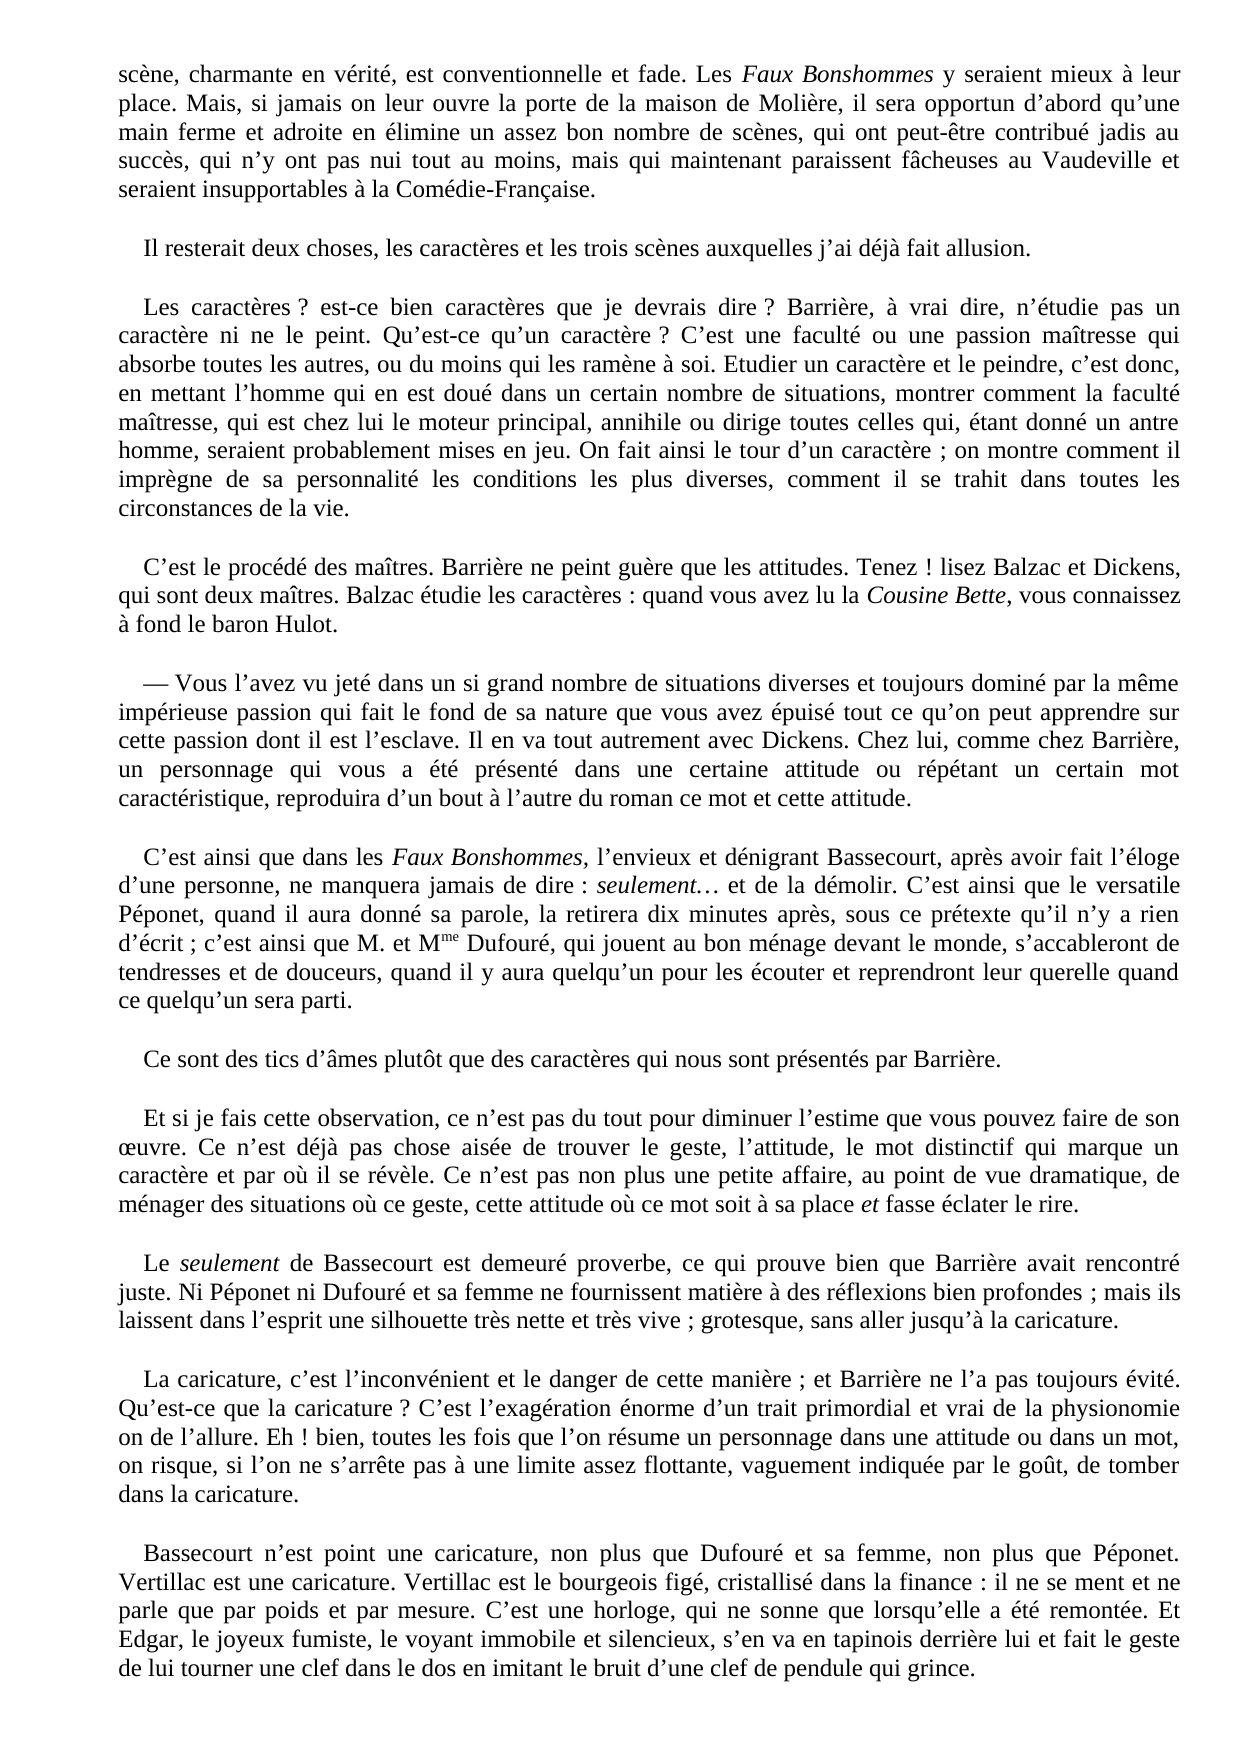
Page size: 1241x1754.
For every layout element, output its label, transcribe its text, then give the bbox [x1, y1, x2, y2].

text Les caractères ? est-ce bien caractères que je devrais dire ? Barrière, à vrai dire, n’étudie pas un caractère ni ne le peint. Qu’est-ce qu’un caractère ? C’est une faculté ou une passion maîtresse qui absorbe toutes les autres, ou du moins qui les ramène à soi. Etudier un caractère et le peindre, c’est donc, en mettant l’homme qui en est doué dans un certain nombre de situations, montrer comment la faculté maîtresse, qui est chez lui le moteur principal, annihile ou dirige toutes celles qui, étant donné un antre homme, seraient probablement mises en jeu. On fait ainsi le tour d’un caractère ; on montre comment il imprègne de sa personnalité les conditions les plus diverses, comment il se trahit dans toutes les circonstances de la vie. [118, 292, 1181, 522]
text Il resterait deux choses, les caractères et les trois scènes auxquelles j’ai déjà fait allusion. [118, 233, 1181, 262]
text Le seulement de Bassecourt est demeuré proverbe, ce qui prouve bien que Barrière avait rencontré juste. Ni Péponet ni Dufouré et sa femme ne fournissent matière à des réflexions bien profondes ; mais ils laissent dans l’esprit une silhouette très nette et très vive ; grotesque, sans aller jusqu’à la caricature. [118, 1248, 1181, 1334]
text C’est ainsi que dans les Faux Bonshommes, l’envieux et dénigrant Bassecourt, après avoir fait l’éloge d’une personne, ne manquera jamais de dire : seulement… et de la démolir. C’est ainsi que le versatile Péponet, quand il aura donné sa parole, la retirera dix minutes après, sous ce prétexte qu’il n’y a rien d’écrit ; c’est ainsi que M. et Mme Dufouré, qui jouent au bon ménage devant le monde, s’accableront de tendresses et de douceurs, quand il y aura quelqu’un pour les écouter et reprendront leur querelle quand ce quelqu’un sera parti. [118, 842, 1181, 1014]
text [118, 59, 1181, 203]
text Ce sont des tics d’âmes plutôt que des caractères qui nous sont présentés par Barrière. [118, 1044, 1181, 1073]
text La caricature, c’est l’inconvénient et le danger de cette manière ; et Barrière ne l’a pas toujours évité. Qu’est-ce que la caricature ? C’est l’exagération énorme d’un trait primordial et vrai de la physionomie on de l’allure. Eh ! bien, toutes les fois que l’on résume un personnage dans une attitude ou dans un mot, on risque, si l’on ne s’arrête pas à une limite assez flottante, vaguement indiquée par le goût, de tomber dans la caricature. [118, 1364, 1181, 1508]
text Et si je fais cette observation, ce n’est pas du tout pour diminuer l’estime que vous pouvez faire de son œuvre. Ce n’est déjà pas chose aisée de trouver le geste, l’attitude, le mot distinctif qui marque un caractère et par où il se révèle. Ce n’est pas non plus une petite affaire, au point de vue dramatique, de ménager des situations où ce geste, cette attitude où ce mot soit à sa place et fasse éclater le rire. [118, 1103, 1181, 1218]
text Bassecourt n’est point une caricature, non plus que Dufouré et sa femme, non plus que Péponet. Vertillac est une caricature. Vertillac est le bourgeois figé, cristallisé dans la finance : il ne se ment et ne parle que par poids et par mesure. C’est une horloge, qui ne sonne que lorsqu’elle a été remontée. Et Edgar, le joyeux fumiste, le voyant immobile et silencieux, s’en va en tapinois derrière lui et fait le geste de lui tourner une clef dans le dos en imitant le bruit d’une clef de pendule qui grince. [118, 1538, 1181, 1682]
text — Vous l’avez vu jeté dans un si grand nombre de situations diverses et toujours dominé par la même impérieuse passion qui fait le fond de sa nature que vous avez épuisé tout ce qu’on peut apprendre sur cette passion dont il est l’esclave. Il en va tout autrement avec Dickens. Chez lui, comme chez Barrière, un personnage qui vous a été présenté dans une certaine attitude ou répétant un certain mot caractéristique, reproduira d’un bout à l’autre du roman ce mot et cette attitude. [118, 668, 1181, 812]
text C’est le procédé des maîtres. Barrière ne peint guère que les attitudes. Tenez ! lisez Balzac et Dickens, qui sont deux maîtres. Balzac étudie les caractères : quand vous avez lu la Cousine Bette, vous connaissez à fond le baron Hulot. [118, 552, 1181, 638]
